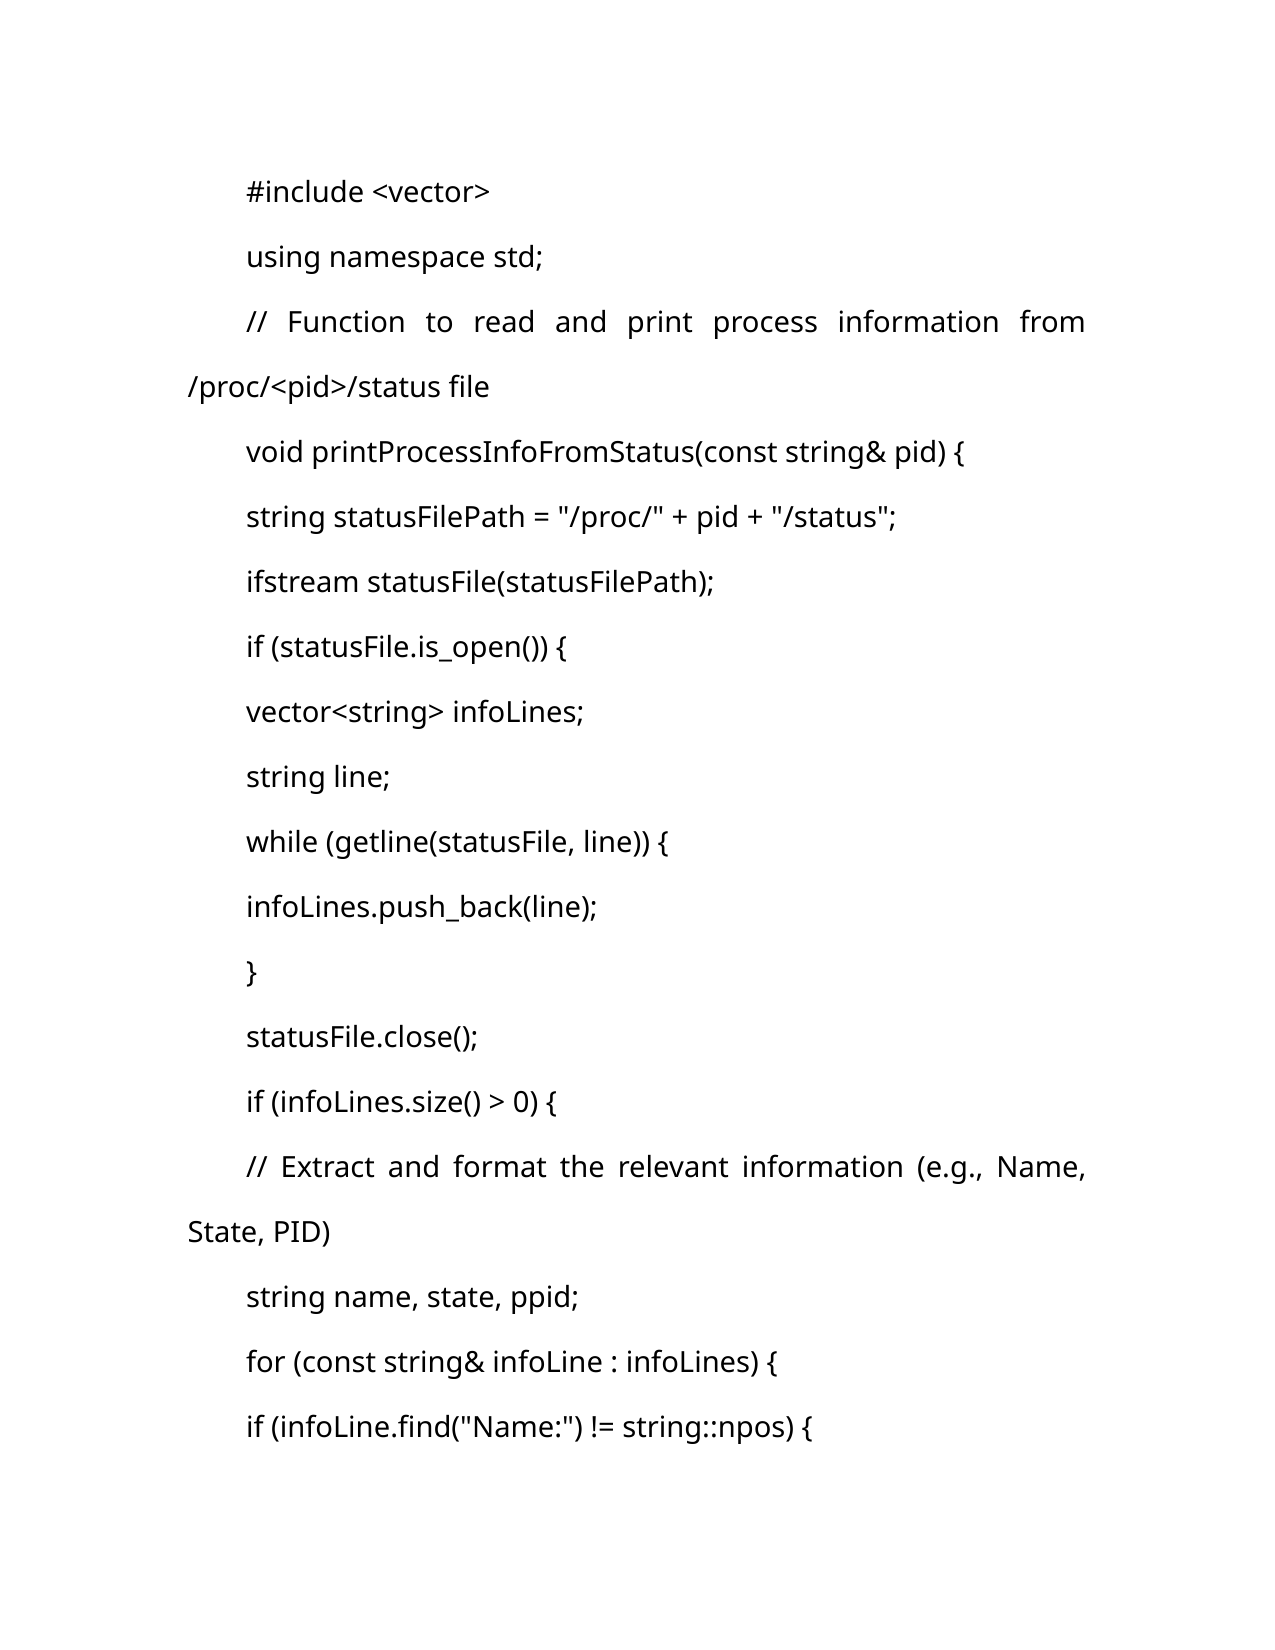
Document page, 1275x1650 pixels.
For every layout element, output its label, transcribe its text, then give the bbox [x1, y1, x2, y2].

text // Function to read and print process information from /proc/<pid>/status file [187, 289, 1087, 419]
text string statusFilePath = "/proc/" + pid + "/status"; [187, 484, 1087, 549]
text if (infoLine.find("Name:") != string::npos) { [187, 1394, 1087, 1459]
text string name, state, ppid; [187, 1264, 1087, 1329]
text string line; [187, 744, 1087, 809]
text while (getline(statusFile, line)) { [187, 809, 1087, 874]
text vector<string> infoLines; [187, 679, 1087, 744]
text infoLines.push_back(line); [187, 874, 1087, 939]
text ifstream statusFile(statusFilePath); [187, 549, 1087, 614]
text if (statusFile.is_open()) { [187, 614, 1087, 679]
text } [187, 939, 1087, 1004]
text using namespace std; [187, 224, 1087, 289]
text void printProcessInfoFromStatus(const string& pid) { [187, 419, 1087, 484]
text if (infoLines.size() > 0) { [187, 1069, 1087, 1134]
text for (const string& infoLine : infoLines) { [187, 1329, 1087, 1394]
text // Extract and format the relevant information (e.g., Name, State, PID) [187, 1134, 1087, 1264]
text #include <vector> [187, 159, 1087, 224]
text statusFile.close(); [187, 1004, 1087, 1069]
